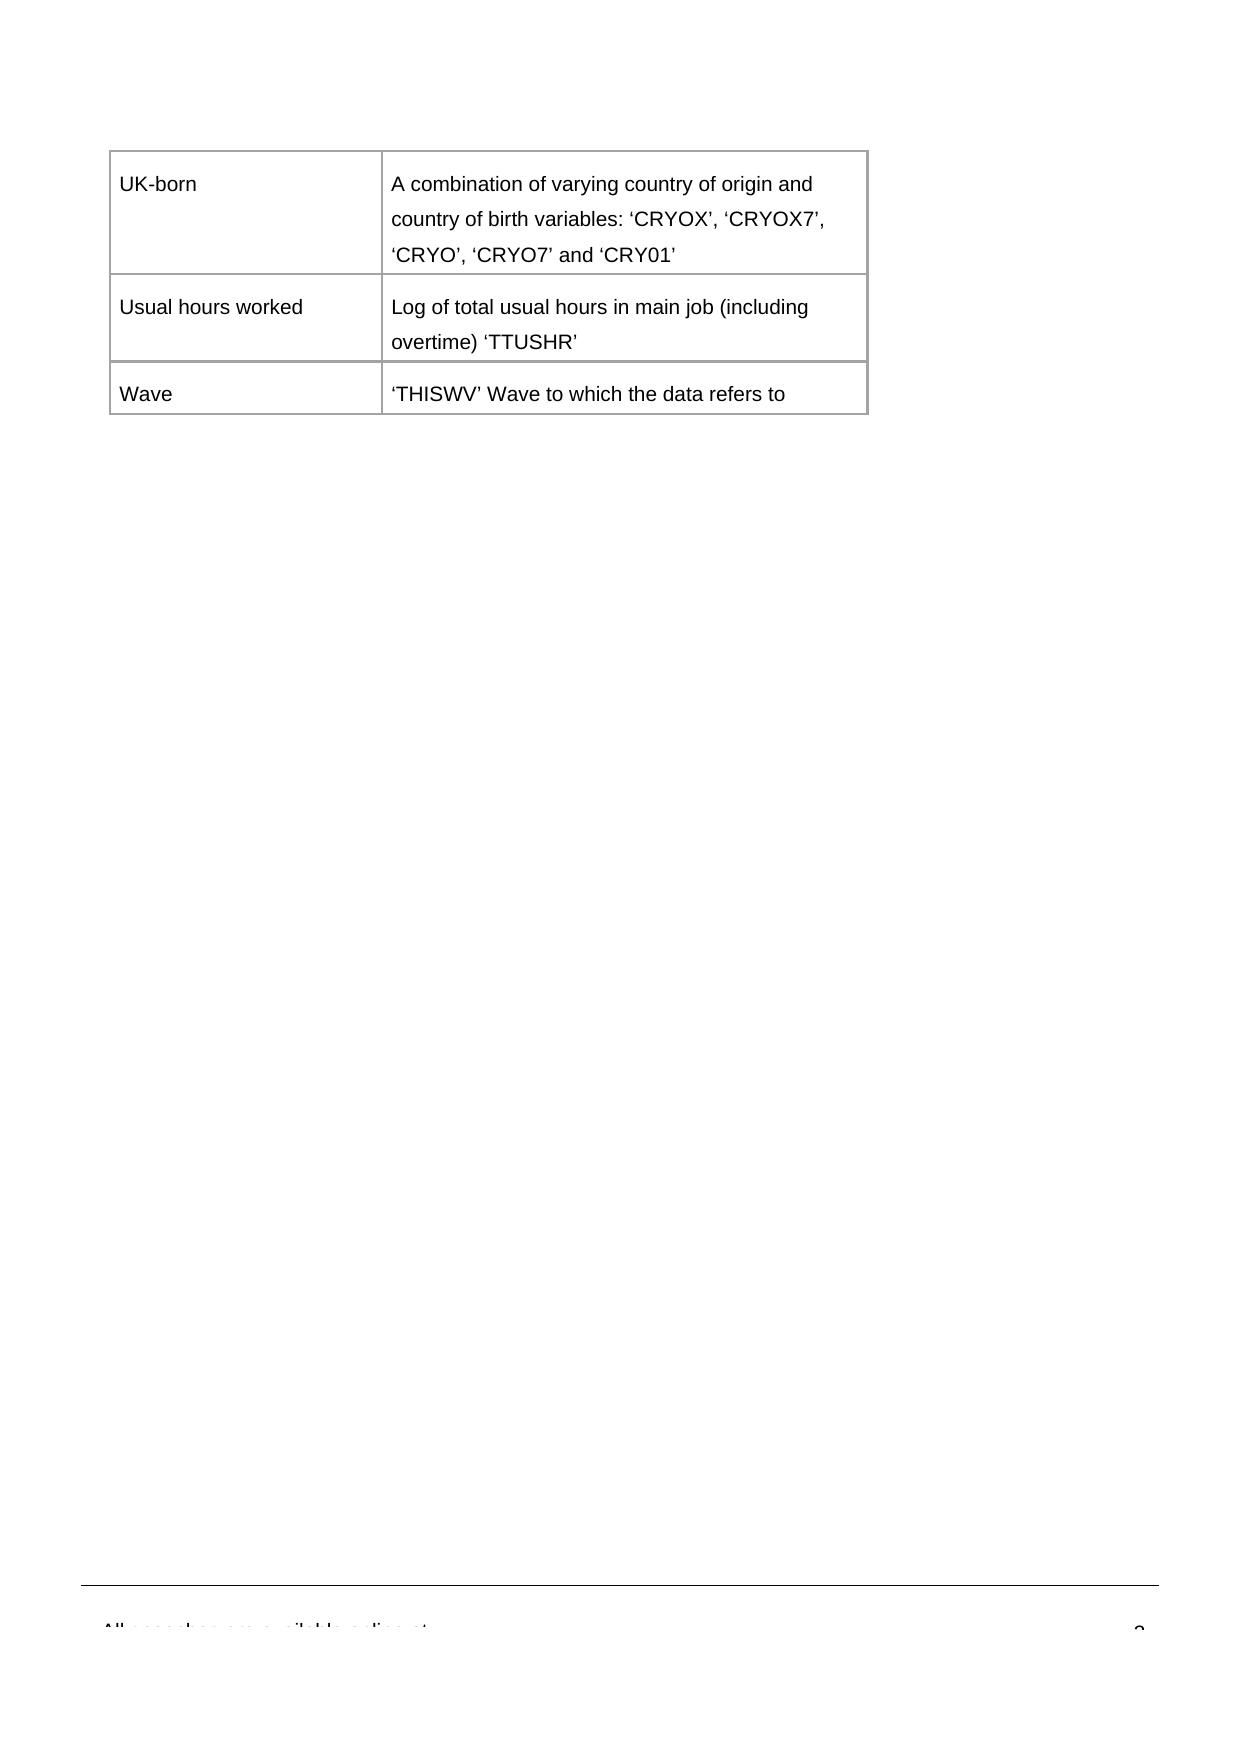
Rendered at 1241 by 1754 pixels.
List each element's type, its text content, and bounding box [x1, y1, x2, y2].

table_cell Usual hours worked [111, 275, 381, 360]
table_header A combination of varying country of origin and country of birth variables: ‘CRYOX’, ‘CRYOX7’, ‘CRYO’, ‘CRYO7’ and ‘CRY01’ [383, 152, 866, 273]
table_header UK-born [111, 152, 381, 273]
table_cell Wave [111, 363, 381, 412]
table_cell ‘THISWV’ Wave to which the data refers to [383, 363, 866, 412]
table_cell Log of total usual hours in main job (including overtime) ‘TTUSHR’ [383, 275, 866, 360]
